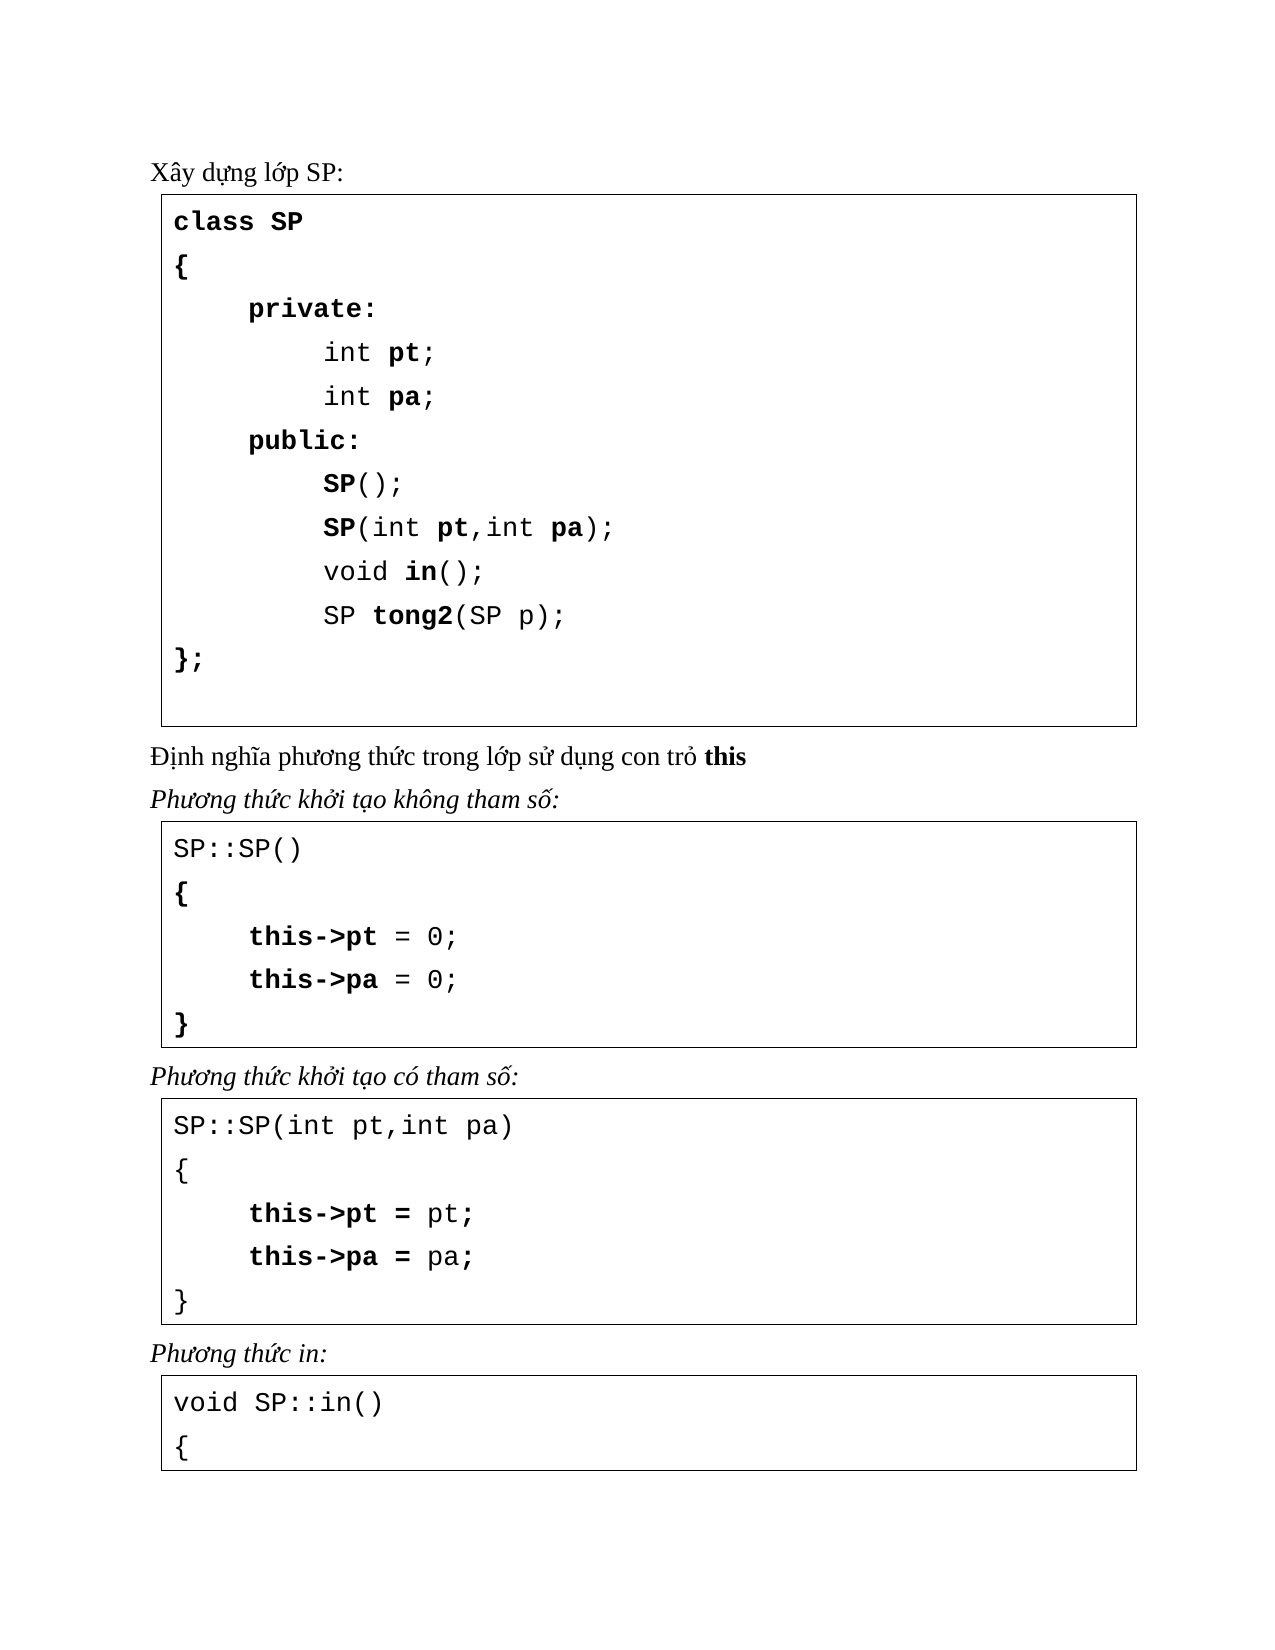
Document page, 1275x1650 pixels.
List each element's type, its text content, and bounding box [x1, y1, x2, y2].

table_header SP::SP(int pt,int pa) { this->pt = pt; this->pa = pa; } [162, 1099, 1136, 1324]
text Phương thức khởi tạo không tham số: [150, 777, 1125, 814]
table_header SP::SP() { this->pt = 0; this->pa = 0; } [162, 822, 1136, 1047]
text Xây dựng lớp SP: [150, 150, 1125, 187]
text Định nghĩa phương thức trong lớp sử dụng con trỏ this [150, 733, 1125, 771]
table_header class SP { private: int pt; int pa; public: SP(); SP(int pt,int pa); void in(); SP tong2(SP p); }; [162, 195, 1136, 726]
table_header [162, 1376, 1136, 1470]
text Phương thức khởi tạo có tham số: [150, 1054, 1125, 1092]
text Phương thức in: [150, 1331, 1125, 1369]
